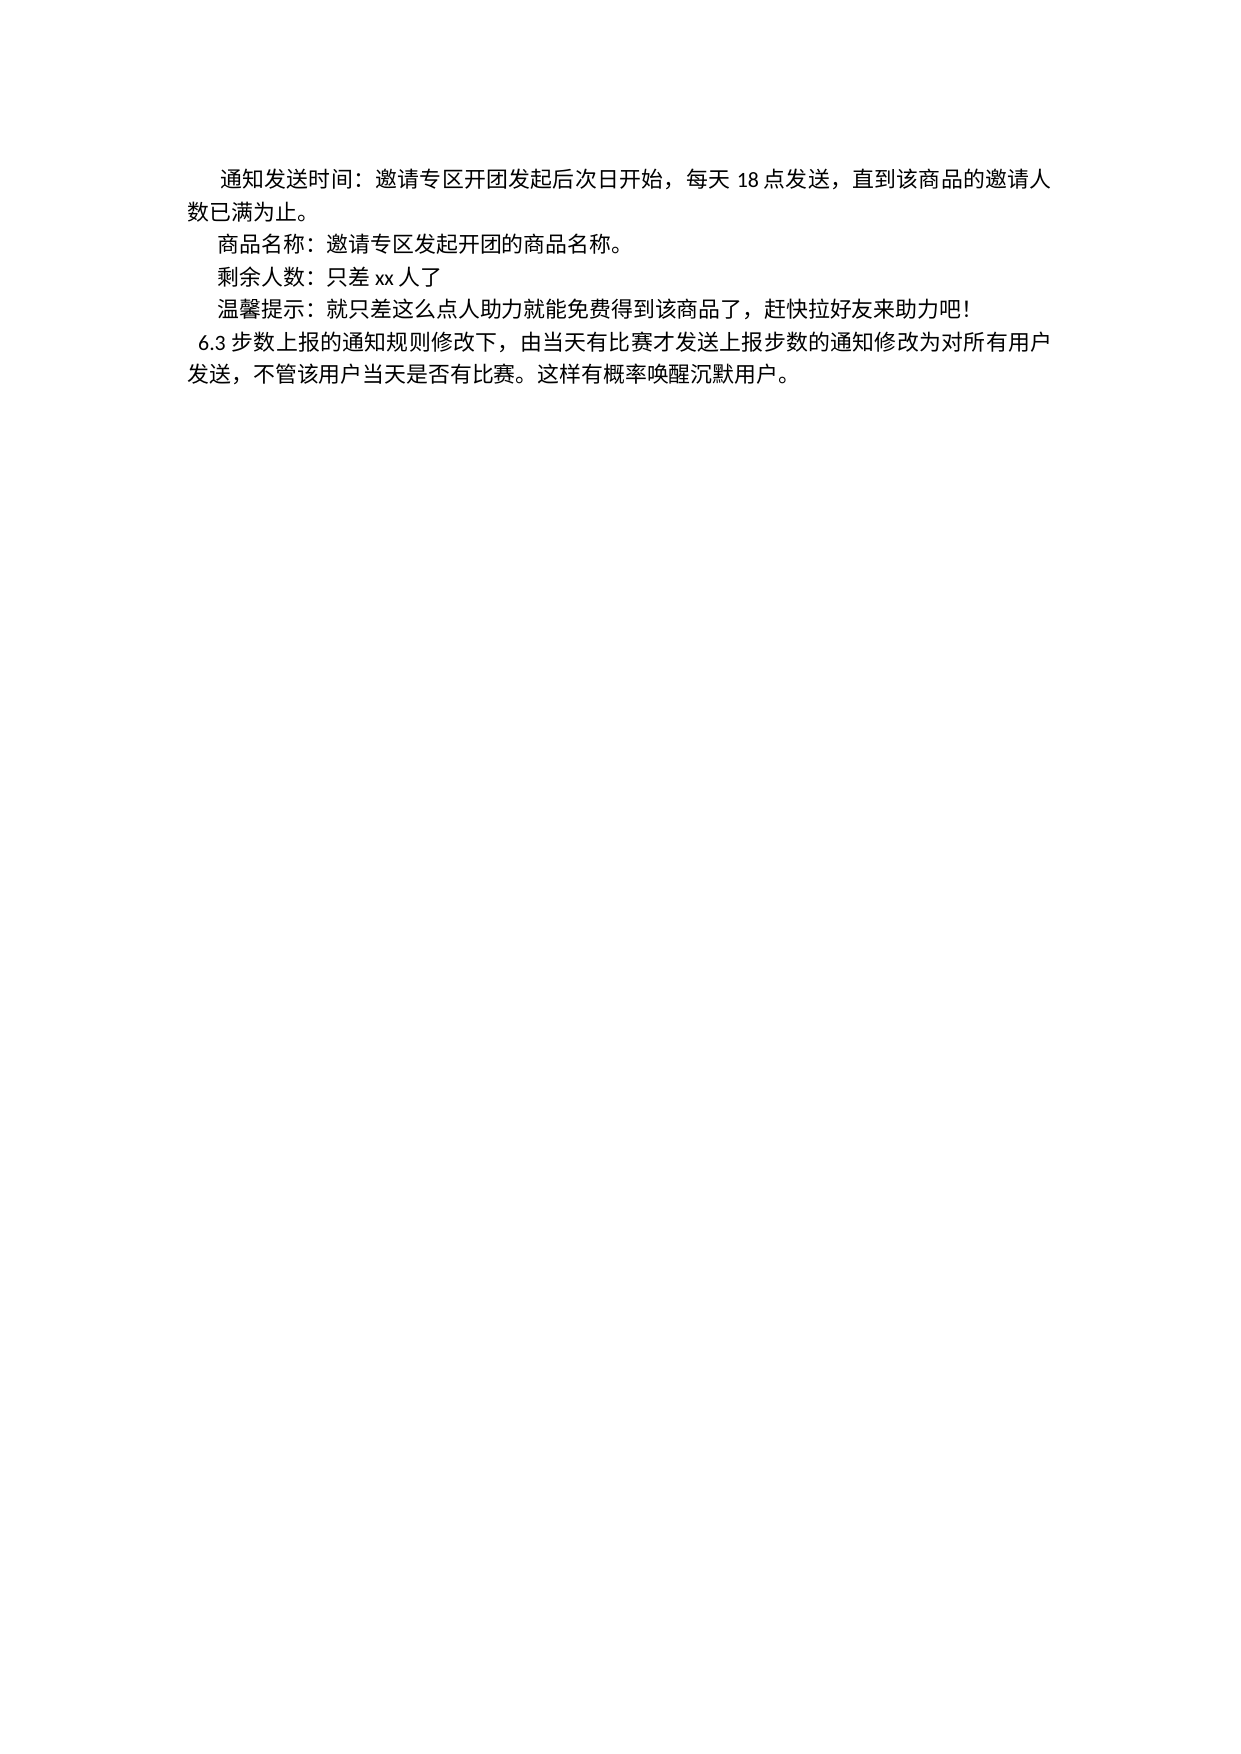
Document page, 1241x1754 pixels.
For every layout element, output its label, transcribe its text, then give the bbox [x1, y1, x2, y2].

text 6.3 步数上报的通知规则修改下，由当天有比赛才发送上报步数的通知修改为对所有用户发送，不管该用户当天是否有比赛。这样有概率唤醒沉默用户。 [187, 324, 1053, 389]
text 通知发送时间：邀请专区开团发起后次日开始，每天18点发送，直到该商品的邀请人数已满为止。 [187, 162, 1053, 227]
text 商品名称：邀请专区发起开团的商品名称。 [187, 227, 1053, 259]
text 剩余人数：只差xx人了 [187, 259, 1053, 292]
text 温馨提示：就只差这么点人助力就能免费得到该商品了，赶快拉好友来助力吧！ [187, 292, 1053, 324]
